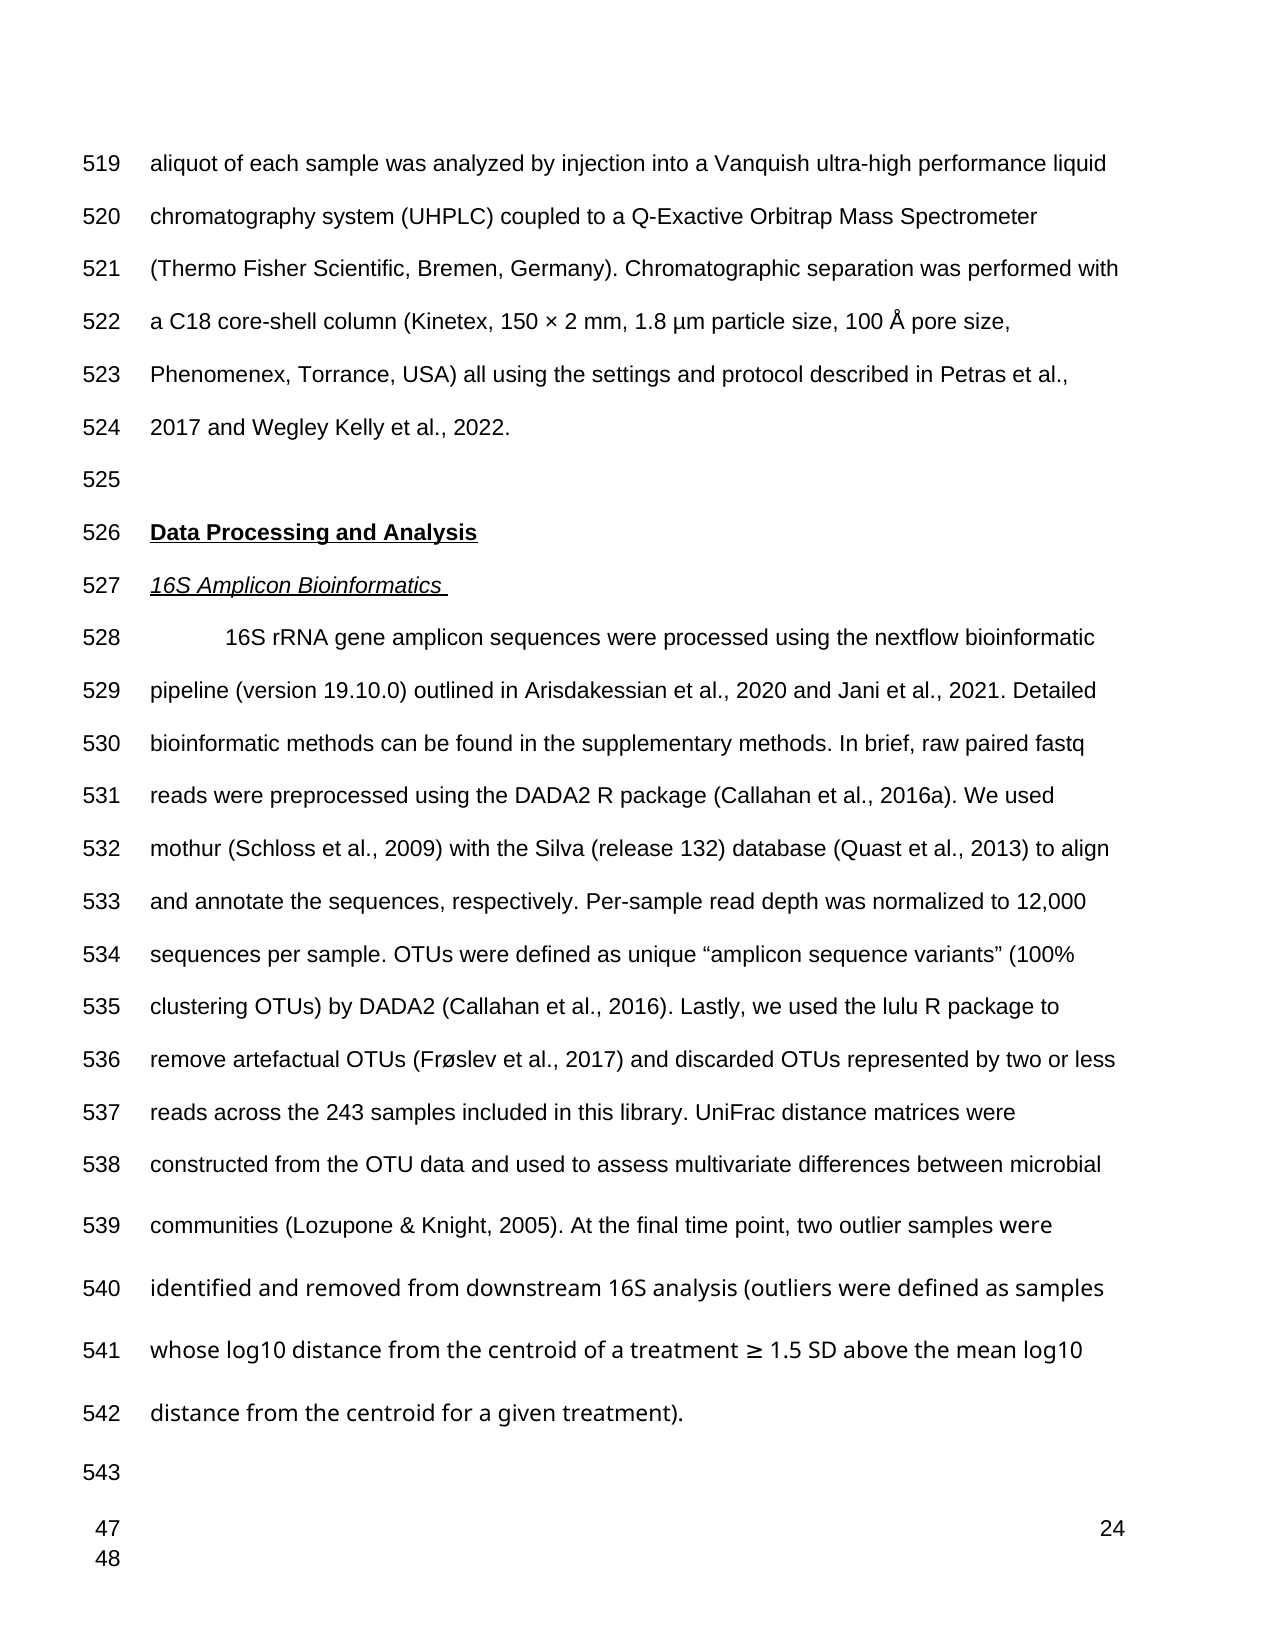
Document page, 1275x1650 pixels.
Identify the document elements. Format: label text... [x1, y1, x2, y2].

text 16S Amplicon Bioinformatics [150, 572, 1125, 598]
text 16S rRNA gene amplicon sequences were processed using the nextflow bioinformatic pipeline (version 19.10.0) outlined in Arisdakessian et al., 2020 and Jani et al., 2021. Detailed bioinformatic methods can be found in the supplementary methods. In brief, raw paired fastq reads were preprocessed using the DADA2 R package (Callahan et al., 2016a). We used mothur (Schloss et al., 2009) with the Silva (release 132) database (Quast et al., 2013) to align and annotate the sequences, respectively. Per-sample read depth was normalized to 12,000 sequences per sample. OTUs were defined as unique “amplicon sequence variants” (100% clustering OTUs) by DADA2 (Callahan et al., 2016). Lastly, we used the lulu R package to remove artefactual OTUs (Frøslev et al., 2017) and discarded OTUs represented by two or less reads across the 243 samples included in this library. UniFrac distance matrices were constructed from the OTU data and used to assess multivariate differences between microbial communities (Lozupone & Knight, 2005). At the final time point, two outlier samples were identified and removed from downstream 16S analysis (outliers were defined as samples whose log10 distance from the centroid of a treatment ≥ 1.5 SD above the mean log10 distance from the centroid for a given treatment). [150, 624, 1125, 1428]
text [150, 150, 1125, 440]
text Data Processing and Analysis [150, 519, 1125, 545]
